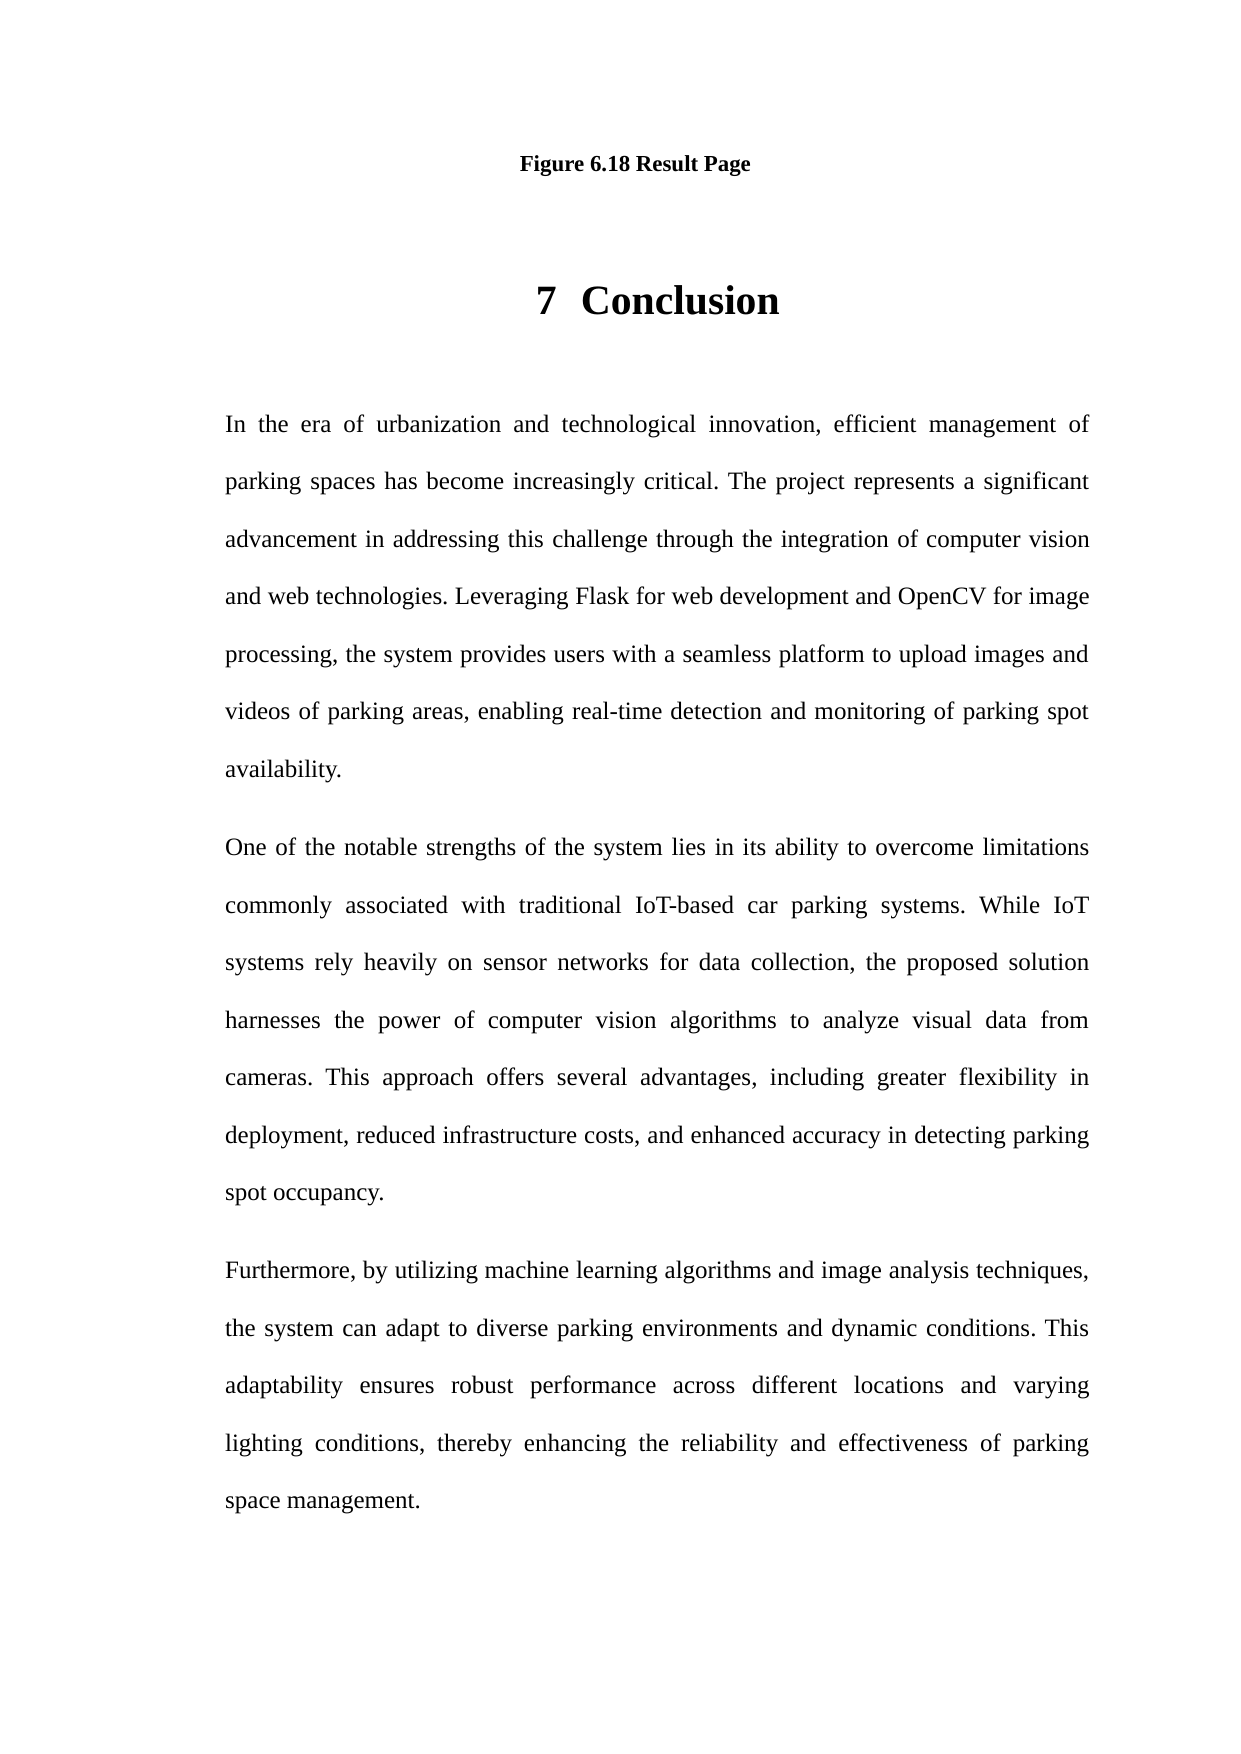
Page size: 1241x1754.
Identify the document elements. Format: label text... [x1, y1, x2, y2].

subtitle Conclusion [225, 276, 1090, 323]
text Furthermore, by utilizing machine learning algorithms and image analysis techniques, the system can adapt to diverse parking environments and dynamic conditions. This adaptability ensures robust performance across different locations and varying lighting conditions, thereby enhancing the reliability and effectiveness of parking space management. [225, 1256, 1090, 1514]
text One of the notable strengths of the system lies in its ability to overcome limitations commonly associated with traditional IoT-based car parking systems. While IoT systems rely heavily on sensor networks for data collection, the proposed solution harnesses the power of computer vision algorithms to analyze visual data from cameras. This approach offers several advantages, including greater flexibility in deployment, reduced infrastructure costs, and enhanced accuracy in detecting parking spot occupancy. [225, 832, 1090, 1206]
text In the era of urbanization and technological innovation, efficient management of parking spaces has become increasingly critical. The project represents a significant advancement in addressing this challenge through the integration of computer vision and web technologies. Leveraging Flask for web development and OpenCV for image processing, the system provides users with a seamless platform to upload images and videos of parking areas, enabling real-time detection and monitoring of parking spot availability. [225, 409, 1090, 783]
